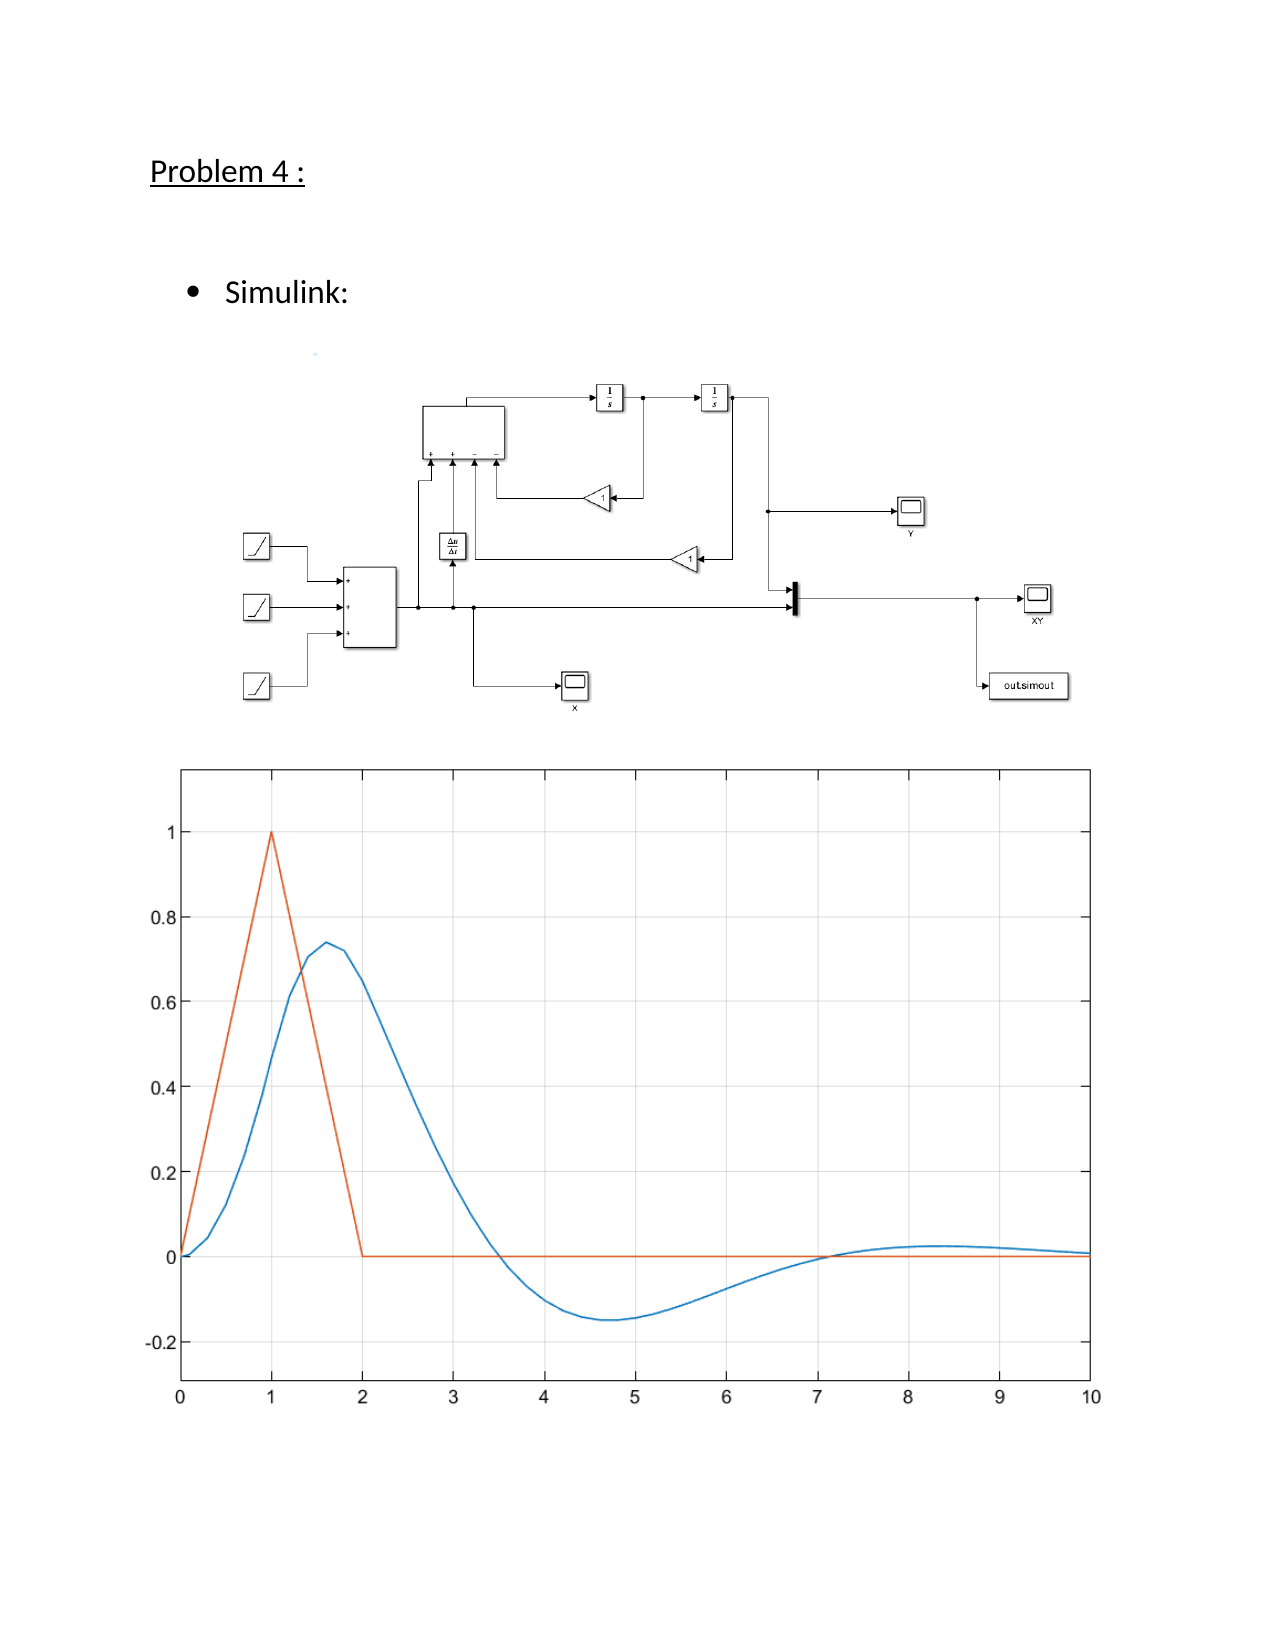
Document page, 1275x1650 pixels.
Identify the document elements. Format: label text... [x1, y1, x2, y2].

picture [144, 756, 1109, 1438]
text Problem 4 : [150, 150, 1125, 191]
list Simulink: [187, 271, 1125, 312]
picture [150, 331, 1125, 751]
